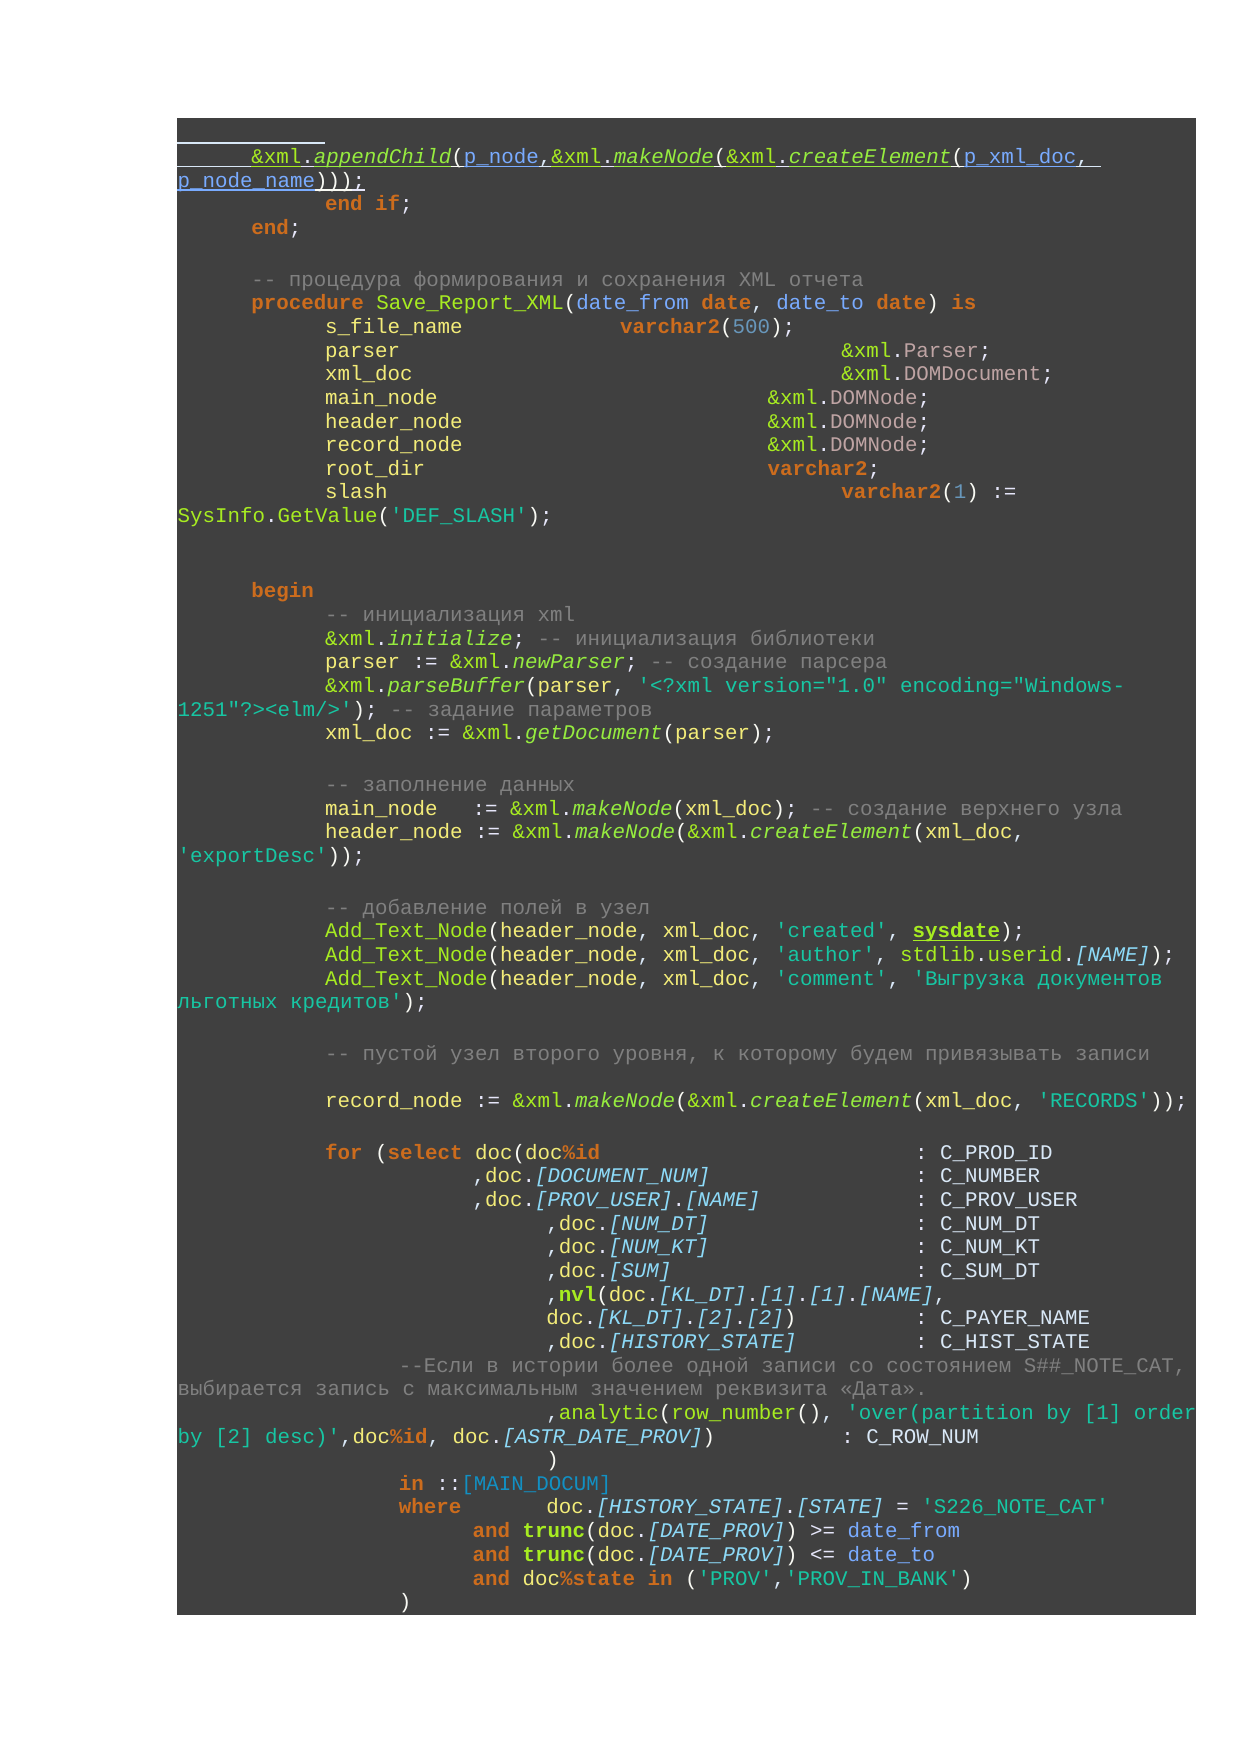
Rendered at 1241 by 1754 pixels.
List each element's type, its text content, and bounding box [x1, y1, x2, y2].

text s_file_name varchar2(500); [177, 316, 1196, 340]
text Add_Text_Node(header_node, xml_doc, 'comment', 'Выгрузка документов льготных кредитов'); [177, 968, 1196, 1015]
text parser := &xml.newParser; -- создание парсера [177, 651, 1196, 675]
text ,doc.[PROV_USER].[NAME] : C_PROV_USER [177, 1189, 1196, 1213]
text xml_doc := &xml.getDocument(parser); [177, 722, 1196, 746]
text ) [177, 1591, 1196, 1615]
text and doc%state in ('PROV','PROV_IN_BANK') [177, 1567, 1196, 1591]
text header_node := &xml.makeNode(&xml.createElement(xml_doc, 'exportDesc')); [177, 821, 1196, 869]
text Add_Text_Node(header_node, xml_doc, 'author', stdlib.userid.[NAME]); [177, 944, 1196, 968]
text begin [177, 581, 1196, 604]
text ,doc.[DOCUMENT_NUM] : C_NUMBER [177, 1166, 1196, 1189]
text record_node := &xml.makeNode(&xml.createElement(xml_doc, 'RECORDS')); [177, 1090, 1196, 1114]
text main_node := &xml.makeNode(xml_doc); -- создание верхнего узла [177, 798, 1196, 821]
text ,doc.[SUM] : C_SUM_DT [177, 1260, 1196, 1284]
text ,analytic(row_number(), 'over(partition by [1] order by [2] desc)',doc%id, doc.[ASTR_DATE_PROV]) : C_ROW_NUM [177, 1402, 1196, 1449]
text ) [177, 1449, 1196, 1473]
text parser &xml.Parser; [177, 340, 1196, 363]
text slash varchar2(1) := SysInfo.GetValue('DEF_SLASH'); [177, 482, 1196, 529]
text main_node &xml.DOMNode; [177, 387, 1196, 411]
text end; [177, 217, 1196, 241]
text for (select doc(doc%id : C_PROD_ID [177, 1142, 1196, 1166]
text -- заполнение данных [177, 774, 1196, 798]
text ,nvl(doc.[KL_DT].[1].[1].[NAME], [177, 1284, 1196, 1307]
text &xml.parseBuffer(parser, '<?xml version="1.0" encoding="Windows-1251"?><elm/>'); -- задание параметров [177, 675, 1196, 722]
text where doc.[HISTORY_STATE].[STATE] = 'S226_NOTE_CAT' [177, 1497, 1196, 1520]
text record_node &xml.DOMNode; [177, 434, 1196, 458]
text header_node &xml.DOMNode; [177, 411, 1196, 434]
text procedure Save_Report_XML(date_from date, date_to date) is [177, 292, 1196, 316]
text end if; [177, 193, 1196, 217]
text and trunc(doc.[DATE_PROV]) >= date_from [177, 1520, 1196, 1544]
text xml_doc &xml.DOMDocument; [177, 363, 1196, 387]
text ,doc.[NUM_DT] : C_NUM_DT [177, 1213, 1196, 1236]
text &xml.appendChild(p_node,&xml.makeNode(&xml.createElement(p_xml_doc, p_node_name))); [177, 118, 1196, 193]
text -- процедура формирования и сохранения XML отчета [177, 269, 1196, 292]
text -- инициализация xml [177, 604, 1196, 628]
text -- добавление полей в узел [177, 897, 1196, 920]
text doc.[KL_DT].[2].[2]) : C_PAYER_NAME [177, 1307, 1196, 1331]
text -- пустой узел второго уровня, к которому будем привязывать записи [177, 1043, 1196, 1090]
text --Если в истории более одной записи со состоянием S##_NOTE_CAT, выбирается запись с максимальным значением реквизита «Дата». [177, 1355, 1196, 1402]
text ,doc.[HISTORY_STATE] : C_HIST_STATE [177, 1331, 1196, 1355]
text &xml.initialize; -- инициализация библиотеки [177, 628, 1196, 651]
text and trunc(doc.[DATE_PROV]) <= date_to [177, 1544, 1196, 1567]
text in ::[MAIN_DOCUM] [177, 1473, 1196, 1497]
text Add_Text_Node(header_node, xml_doc, 'created', sysdate); [177, 920, 1196, 944]
text root_dir varchar2; [177, 458, 1196, 482]
text ,doc.[NUM_KT] : C_NUM_KT [177, 1236, 1196, 1260]
